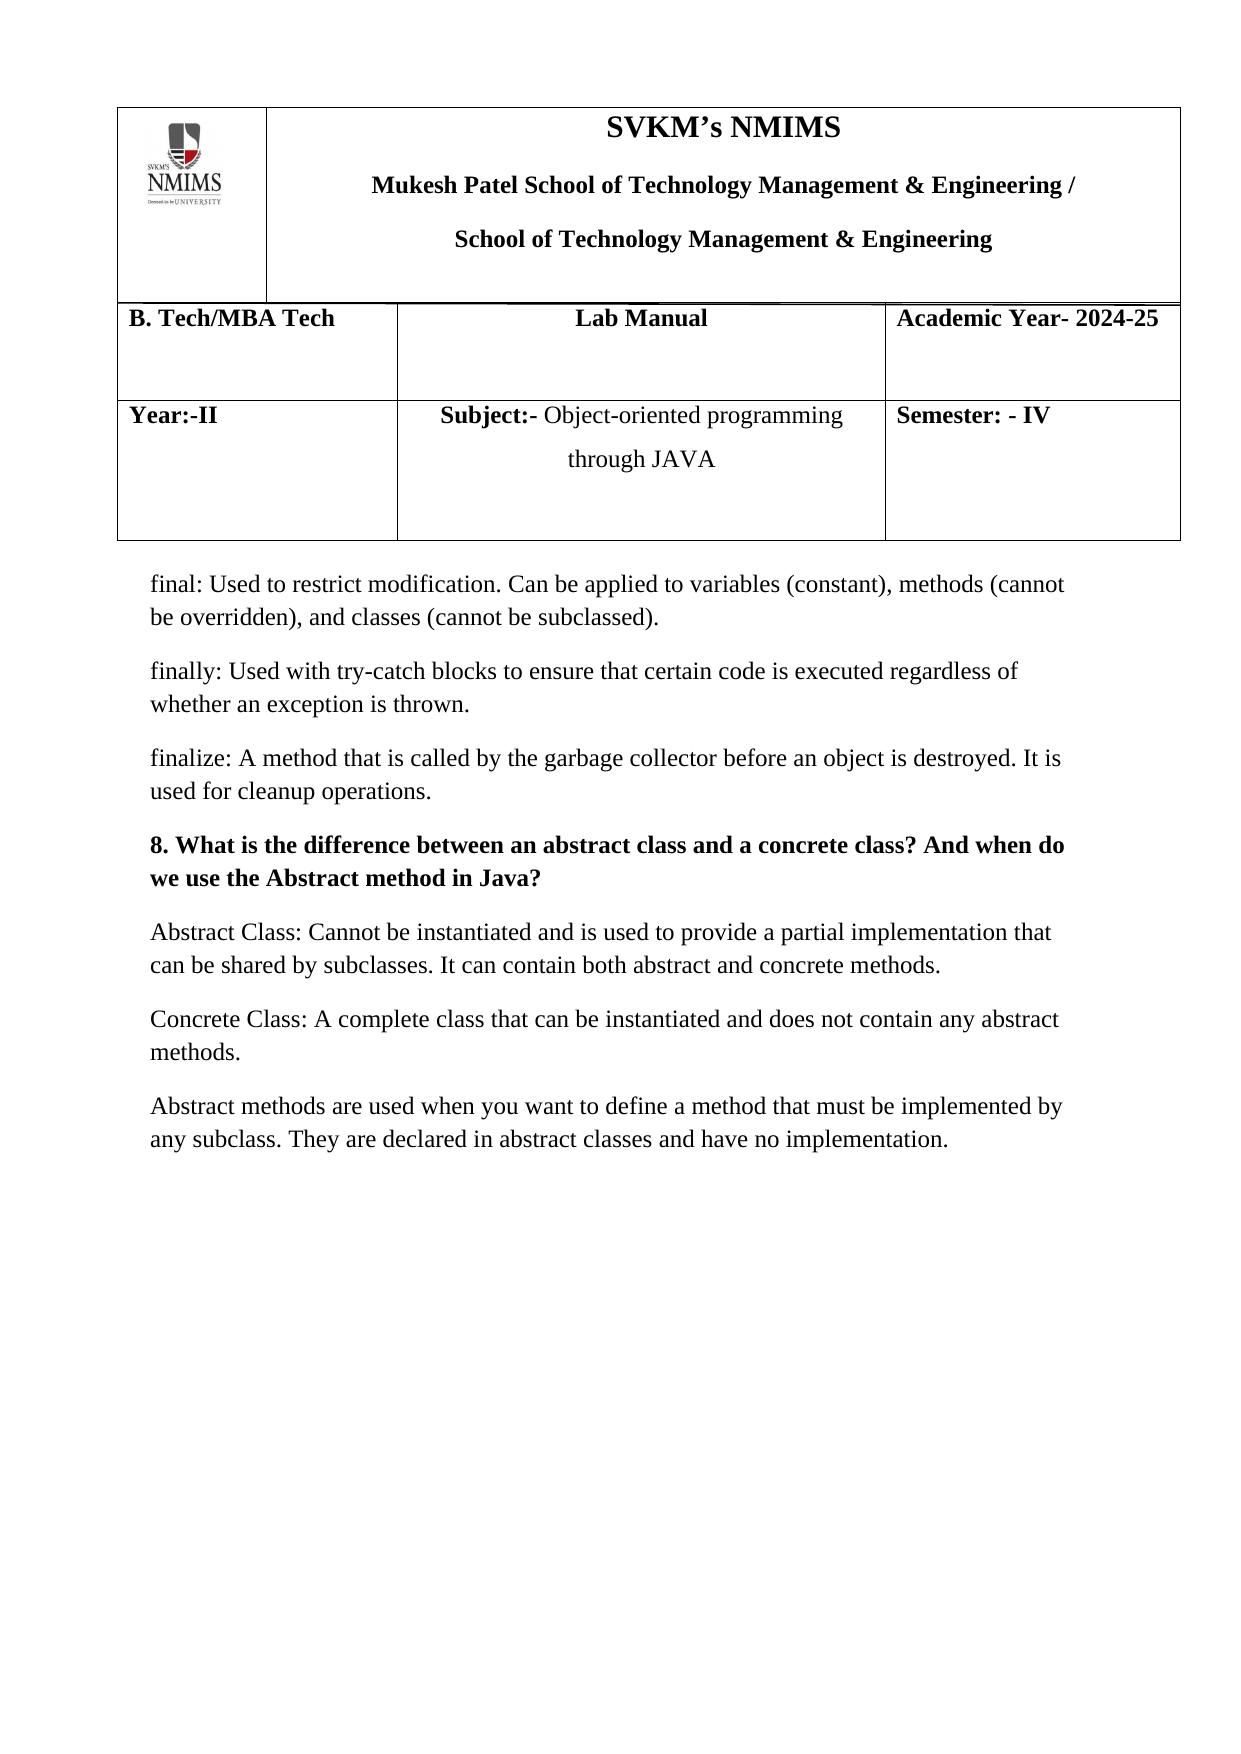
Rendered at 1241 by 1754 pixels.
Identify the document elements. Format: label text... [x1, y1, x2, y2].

text finally: Used with try-catch blocks to ensure that certain code is executed regardless of whether an exception is thrown. [150, 656, 1090, 718]
text final: Used to restrict modification. Can be applied to variables (constant), methods (cannot be overridden), and classes (cannot be subclassed). [150, 569, 1090, 631]
text finalize: A method that is called by the garbage collector before an object is destroyed. It is used for cleanup operations. [150, 743, 1090, 805]
picture [140, 122, 229, 206]
text Concrete Class: A complete class that can be instantiated and does not contain any abstract methods. [150, 1004, 1090, 1066]
text Abstract Class: Cannot be instantiated and is used to provide a partial implementation that can be shared by subclasses. It can contain both abstract and concrete methods. [150, 917, 1090, 979]
text 8. What is the difference between an abstract class and a concrete class? And when do we use the Abstract method in Java? [150, 830, 1090, 892]
text Abstract methods are used when you want to define a method that must be implemented by any subclass. They are declared in abstract classes and have no implementation. [150, 1091, 1090, 1152]
